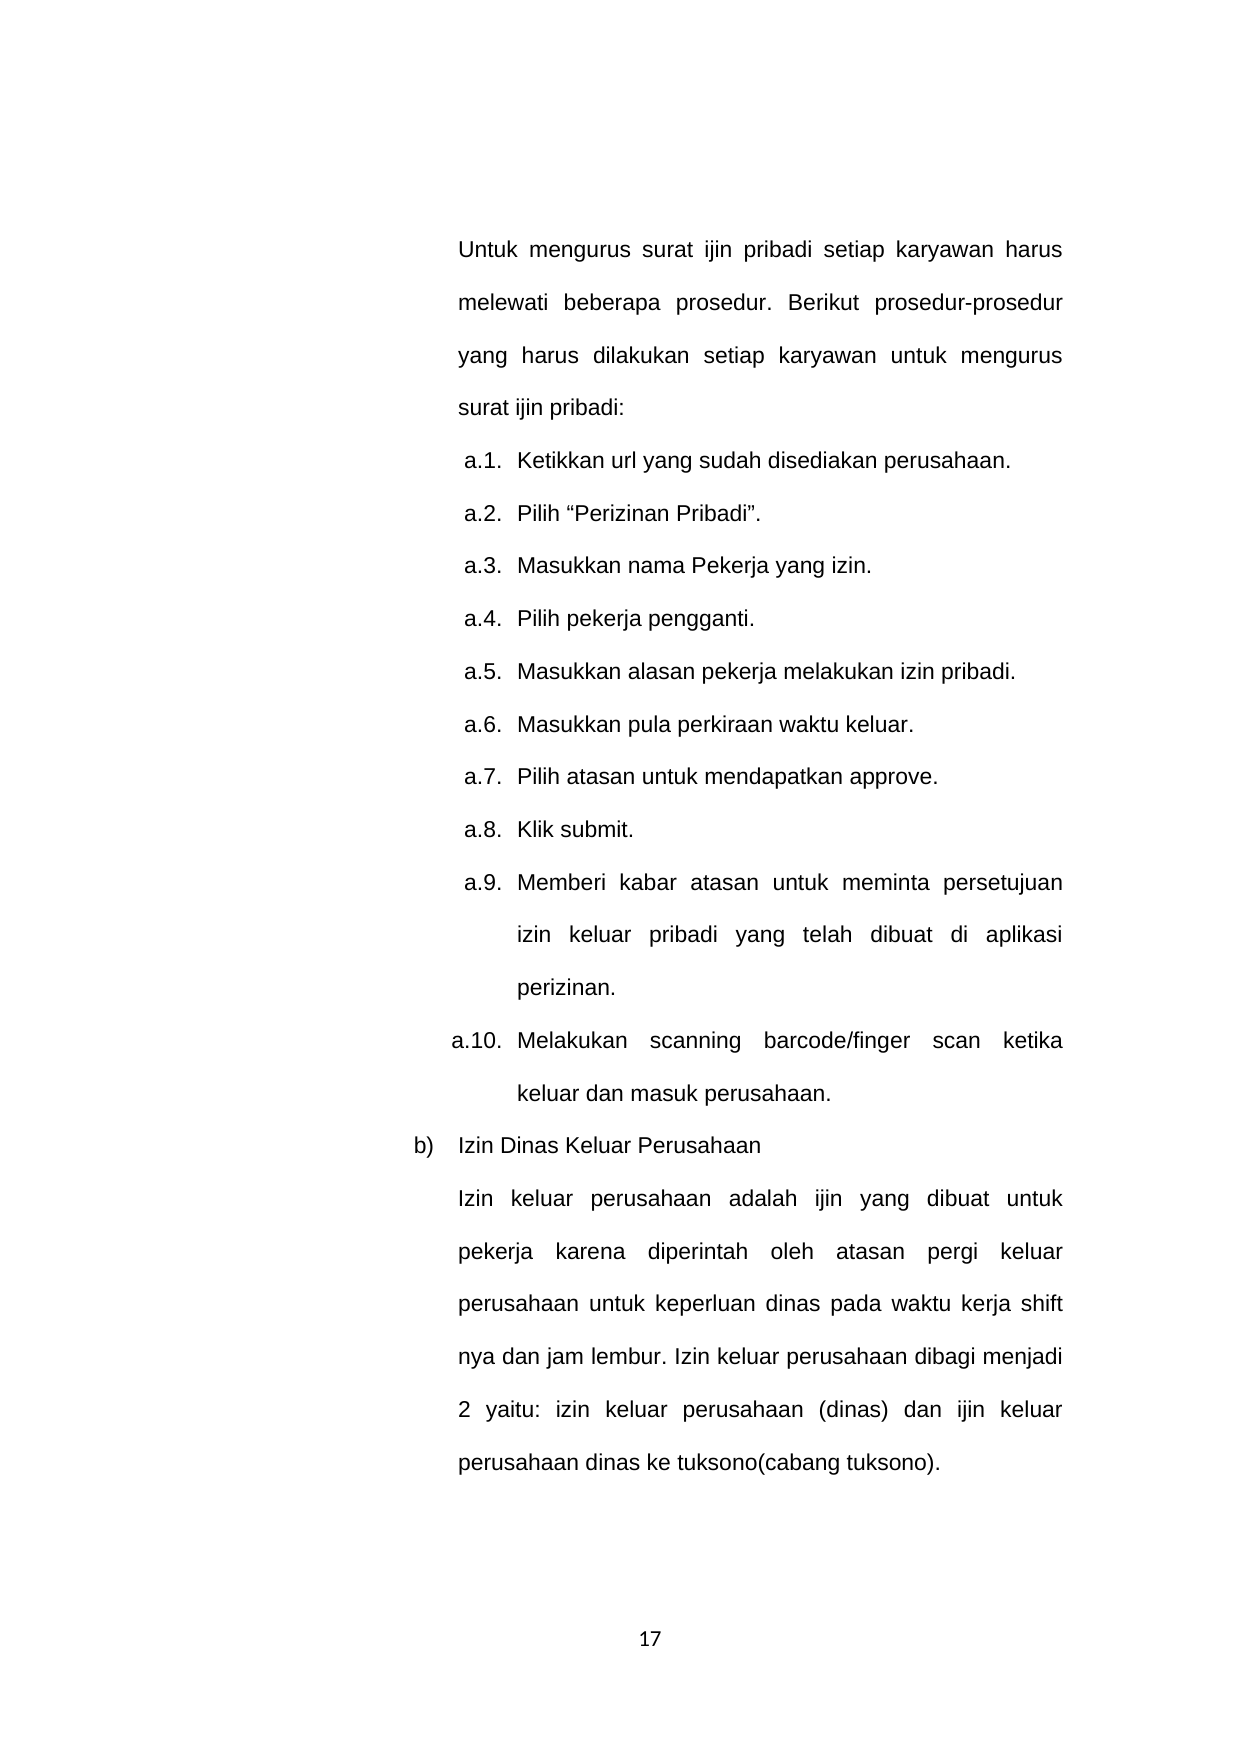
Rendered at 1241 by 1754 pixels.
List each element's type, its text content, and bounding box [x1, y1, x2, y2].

list Memberi kabar atasan untuk meminta persetujuan izin keluar pribadi yang telah dibuat di aplikasi perizinan. [502, 869, 1063, 1001]
list Ketikkan url yang sudah disediakan perusahaan. [502, 447, 1063, 473]
list Klik submit. [502, 816, 1063, 842]
list Pilih atasan untuk mendapatkan approve. [502, 763, 1063, 790]
list Masukkan alasan pekerja melakukan izin pribadi. [502, 658, 1063, 684]
list Melakukan scanning barcode/finger scan ketika keluar dan masuk perusahaan. [502, 1027, 1063, 1106]
list Untuk mengurus surat ijin pribadi setiap karyawan harus melewati beberapa prosedur. Berikut prosedur-prosedur yang harus dilakukan setiap karyawan untuk mengurus surat ijin pribadi: [458, 236, 1063, 421]
list Masukkan nama Pekerja yang izin. [502, 552, 1063, 579]
list Izin keluar perusahaan adalah ijin yang dibuat untuk pekerja karena diperintah oleh atasan pergi keluar perusahaan untuk keperluan dinas pada waktu kerja shift nya dan jam lembur. Izin keluar perusahaan dibagi menjadi 2 yaitu: izin keluar perusahaan (dinas) dan ijin keluar perusahaan dinas ke tuksono(cabang tuksono). [458, 1185, 1063, 1475]
list Izin Dinas Keluar Perusahaan [413, 1132, 1063, 1159]
list Pilih pekerja pengganti. [502, 605, 1063, 632]
list Masukkan pula perkiraan waktu keluar. [502, 711, 1063, 737]
list Pilih “Perizinan Pribadi”. [502, 500, 1063, 526]
